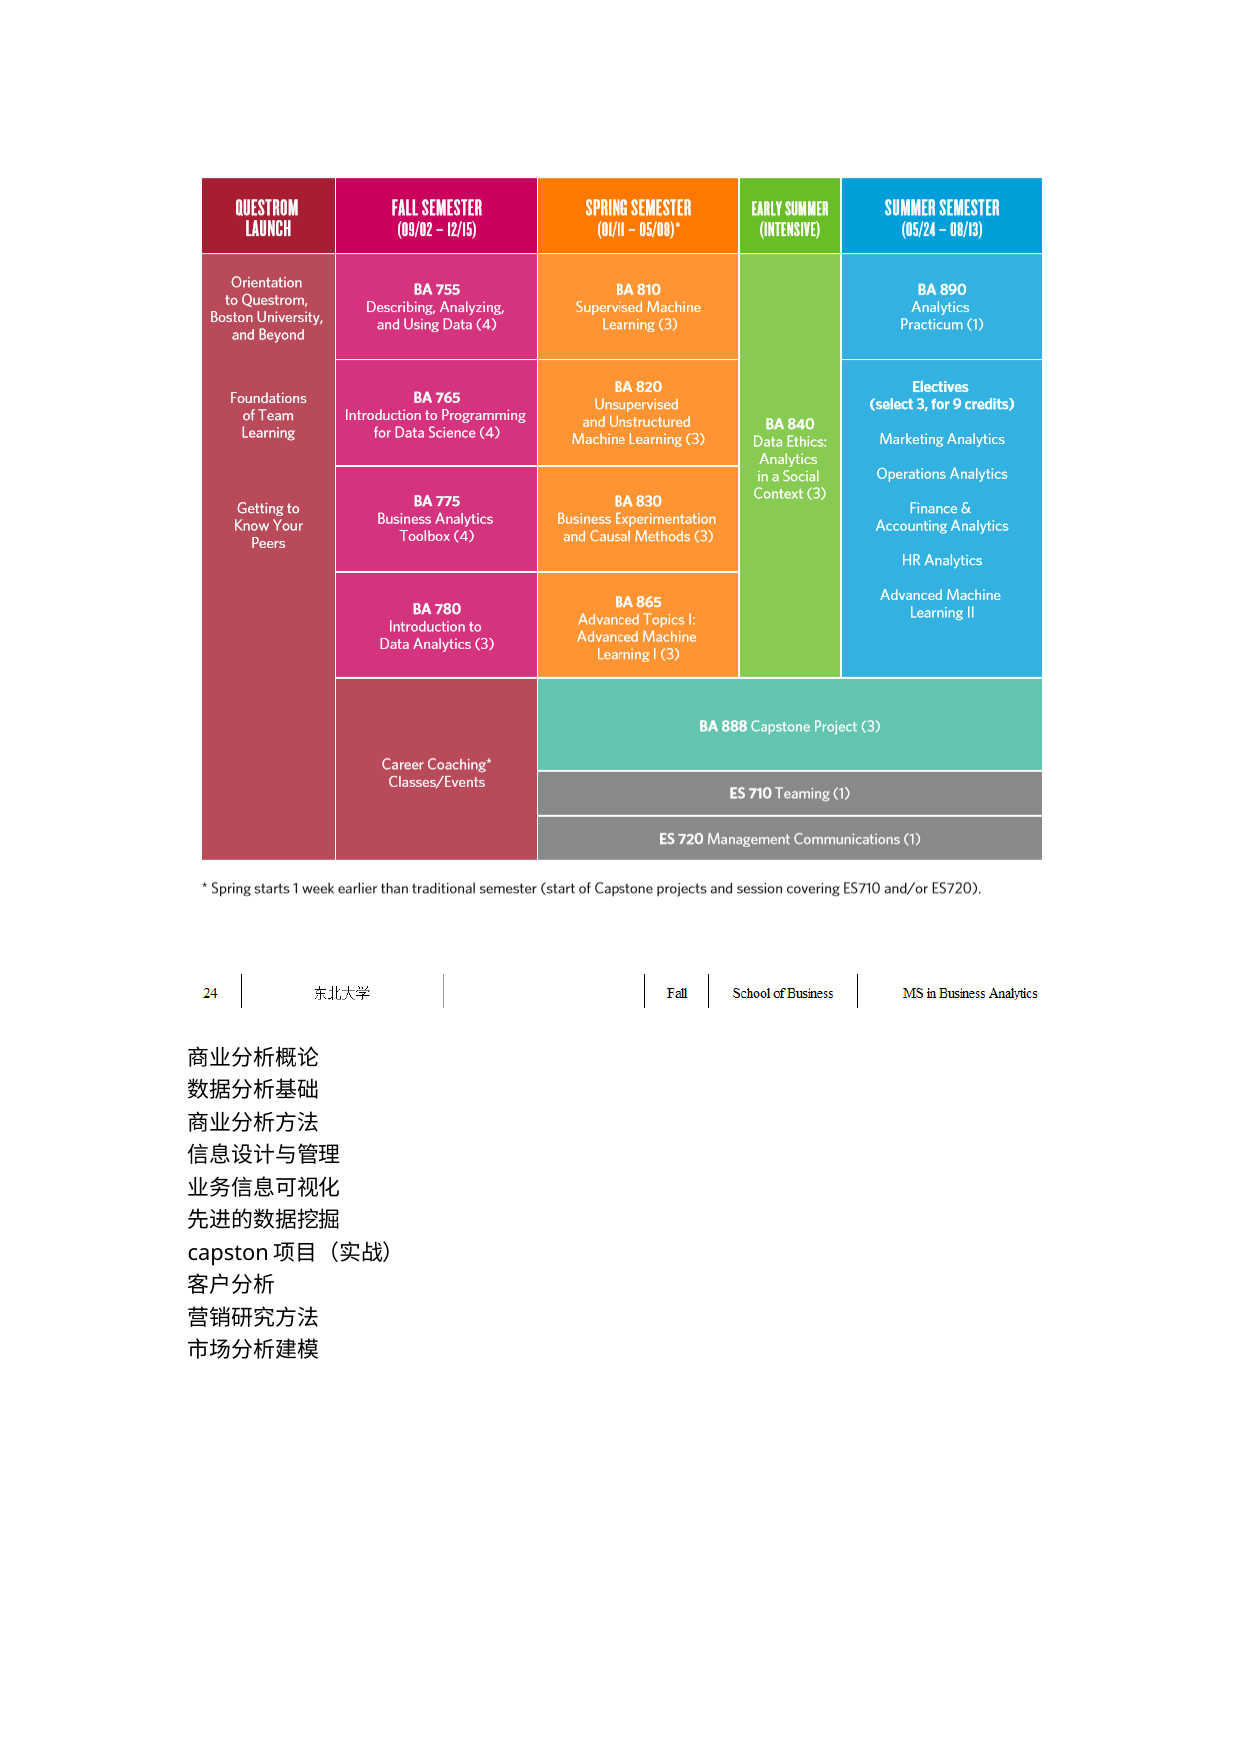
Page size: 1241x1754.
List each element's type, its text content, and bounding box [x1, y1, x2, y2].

text 商业分析方法 [187, 1104, 1053, 1137]
picture [187, 162, 1053, 916]
text 营销研究方法 [187, 1299, 1053, 1332]
text 先进的数据挖掘 [187, 1202, 1053, 1234]
picture [187, 974, 1053, 1008]
text 客户分析 [187, 1267, 1053, 1299]
text 数据分析基础 [187, 1072, 1053, 1104]
text capston项目（实战） [187, 1234, 1053, 1267]
text 信息设计与管理 [187, 1137, 1053, 1169]
text 业务信息可视化 [187, 1169, 1053, 1202]
text 商业分析概论 [187, 1039, 1053, 1072]
text 市场分析建模 [187, 1332, 1053, 1364]
